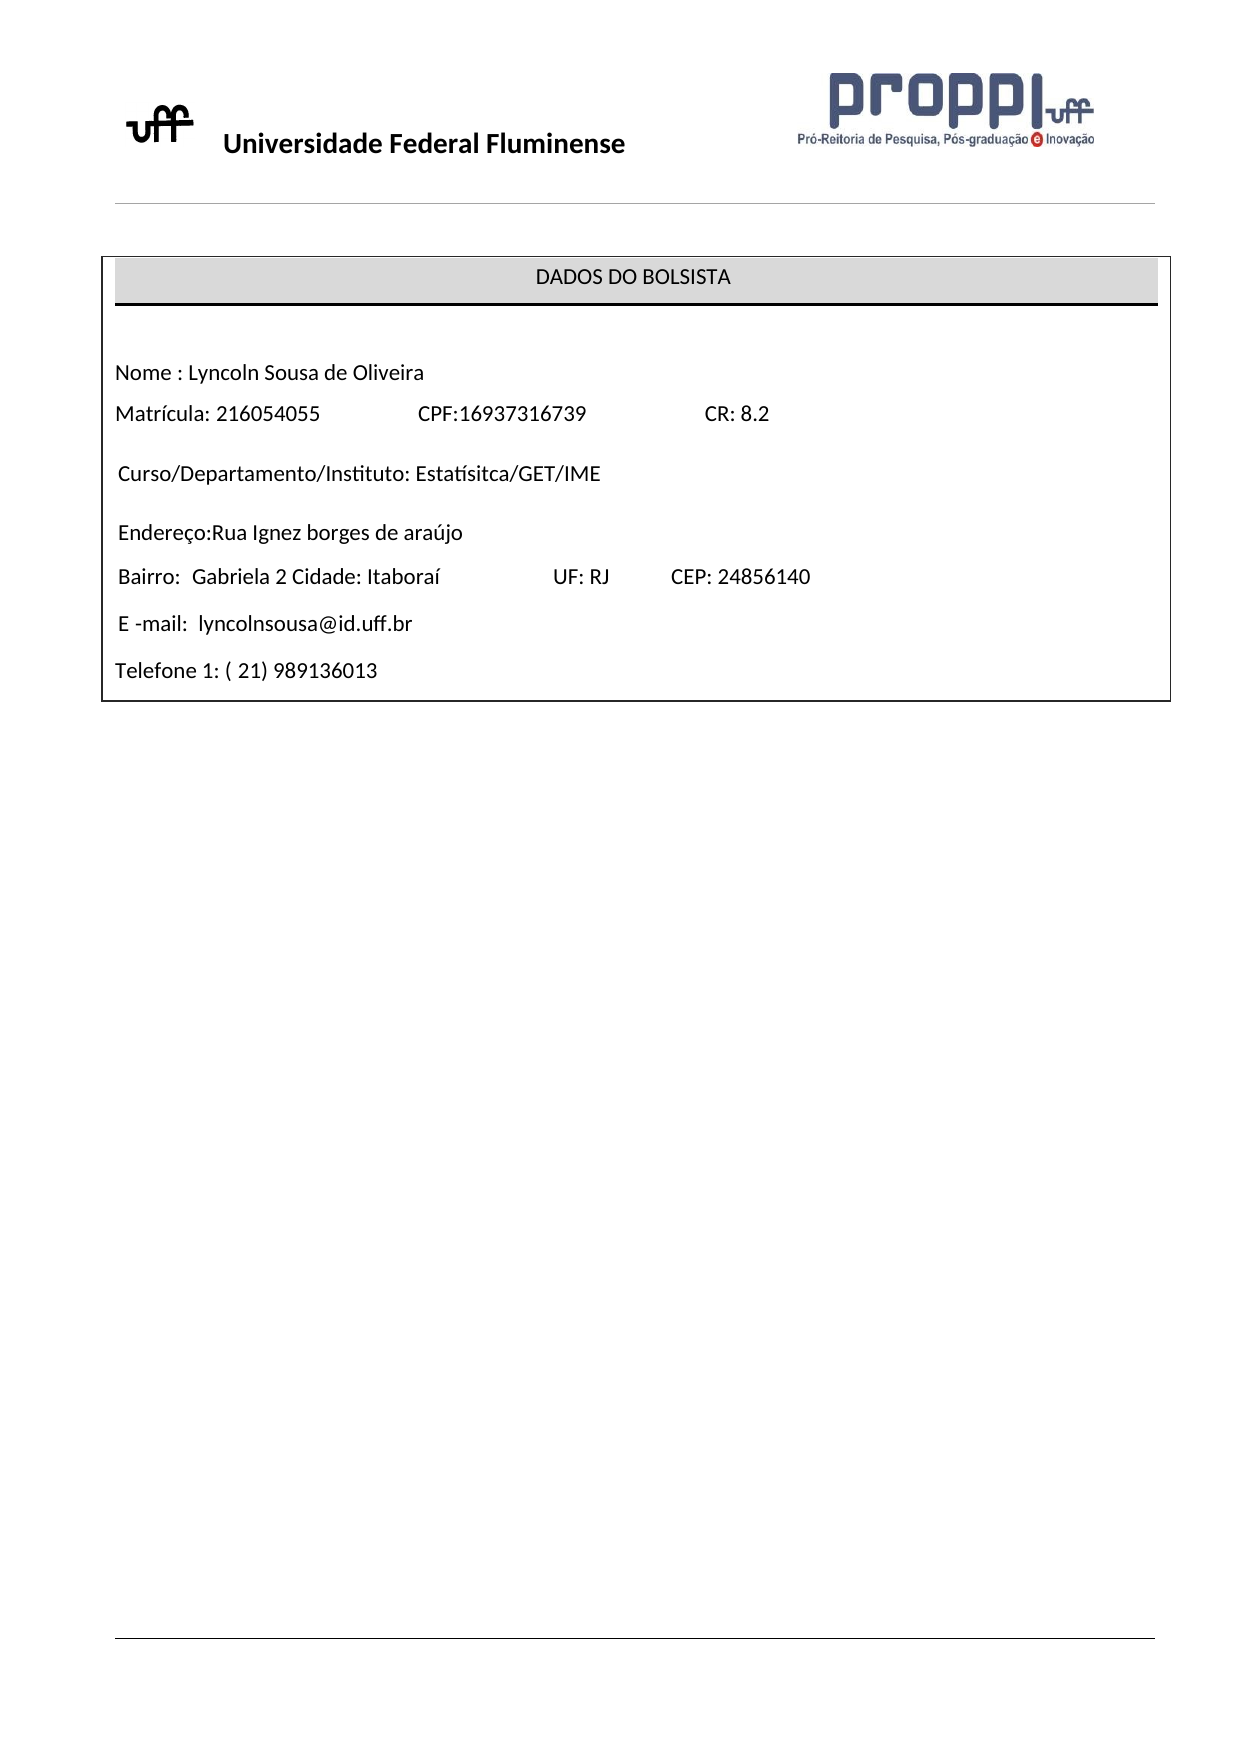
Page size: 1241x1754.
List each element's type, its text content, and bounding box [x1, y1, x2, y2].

table_header Nome : Lyncoln Sousa de Oliveira Matrícula: 216054055 CPF:16937316739 CR: 8.2 Curso/Departamento/Instituto: Estatísitca/GET/IME Endereço:Rua Ignez borges de araújo Bairro: Gabriela 2 Cidade: Itaboraí UF: RJ CEP: 24856140 E -mail: lyncolnsousa@id.uff.br Telefone 1: ( 21) 989136013 [103, 257, 1170, 700]
picture [125, 102, 195, 147]
picture [797, 73, 1094, 147]
